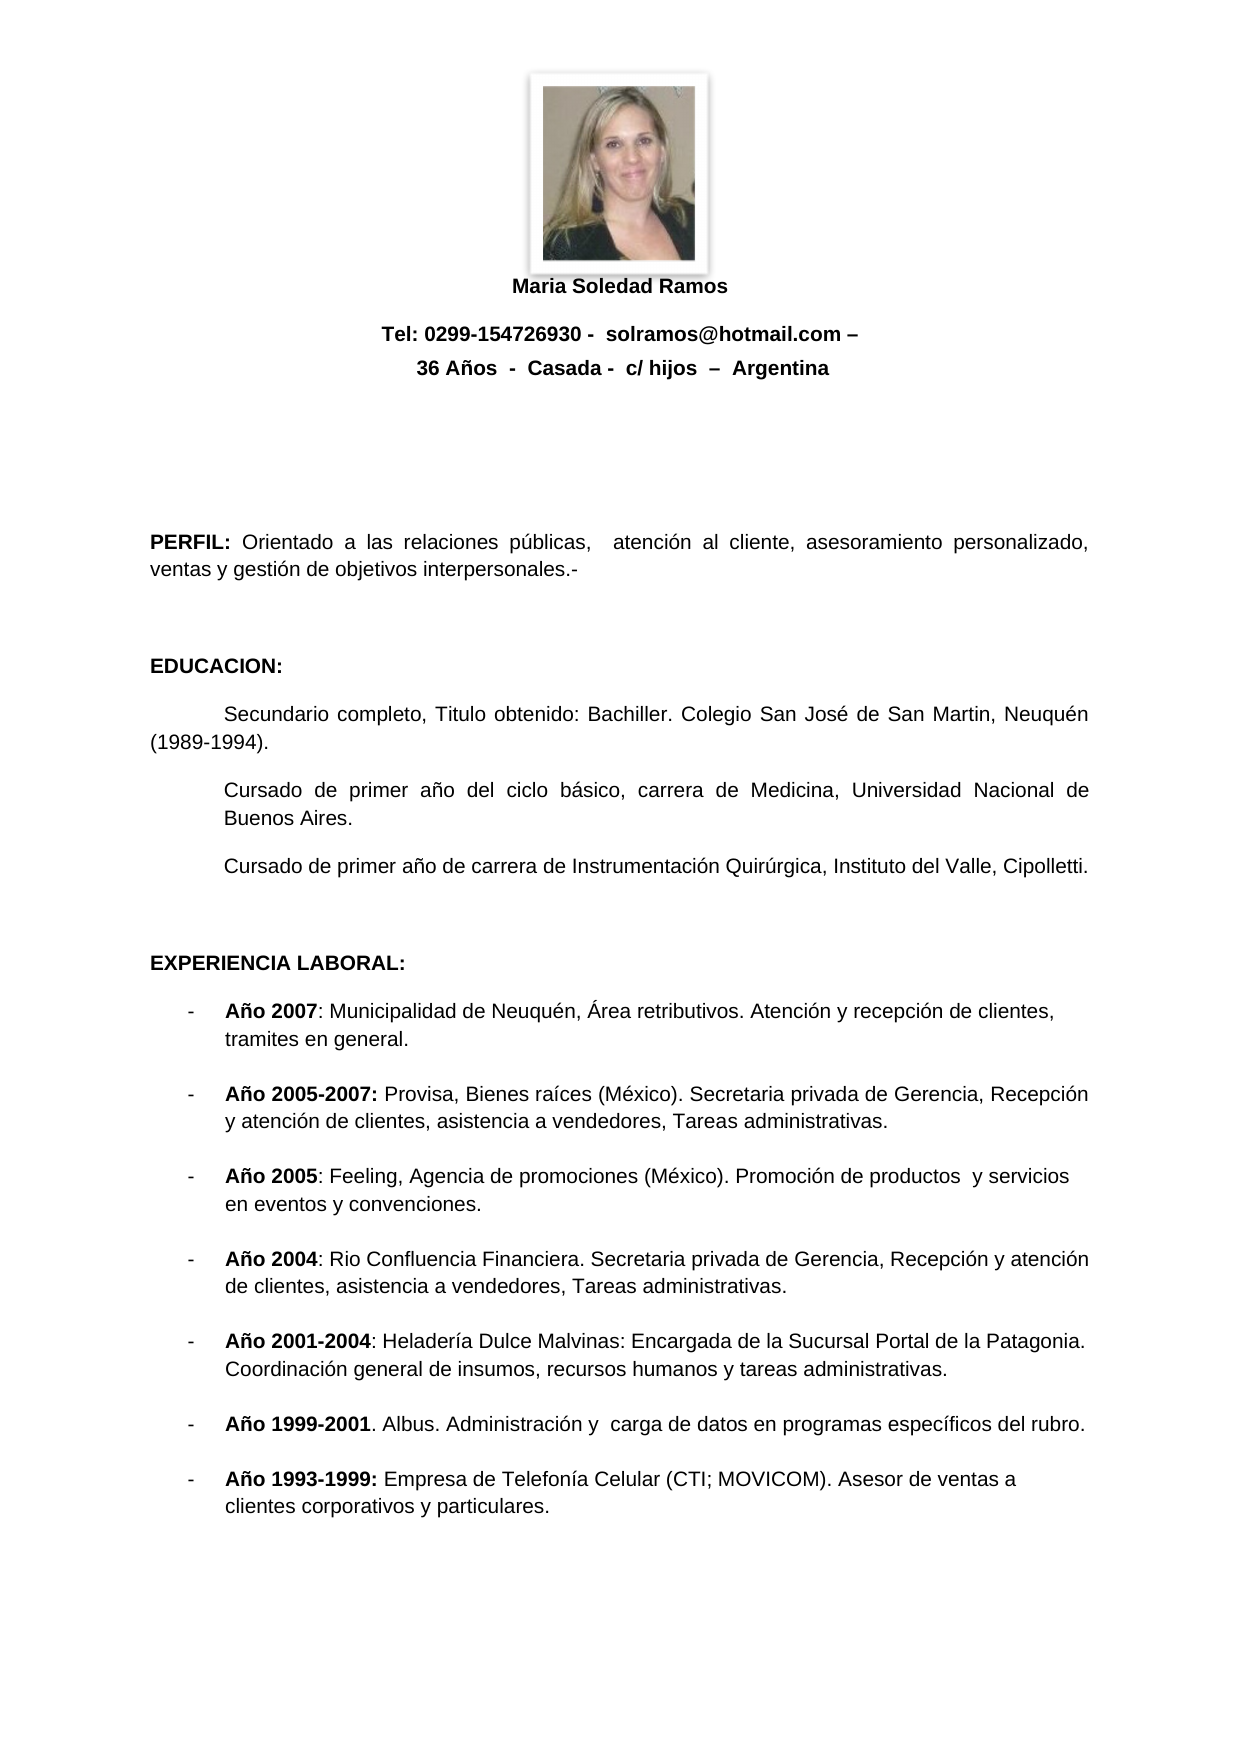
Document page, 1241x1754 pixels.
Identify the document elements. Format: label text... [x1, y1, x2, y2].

list Año 2004: Rio Confluencia Financiera. Secretaria privada de Gerencia, Recepción y atención de clientes, asistencia a vendedores, Tareas administrativas. [187, 1246, 1090, 1298]
picture [543, 86, 695, 261]
list Año 1999-2001. Albus. Administración y carga de datos en programas específicos del rubro. [187, 1411, 1090, 1435]
text Cursado de primer año de carrera de Instrumentación Quirúrgica, Instituto del Valle, Cipolletti. [150, 854, 1090, 878]
text Secundario completo, Titulo obtenido: Bachiller. Colegio San José de San Martin, Neuquén (1989-1994). [150, 702, 1090, 754]
list Año 2005: Feeling, Agencia de promociones (México). Promoción de productos y servicios en eventos y convenciones. [187, 1164, 1090, 1215]
text Cursado de primer año del ciclo básico, carrera de Medicina, Universidad Nacional de Buenos Aires. [223, 778, 1090, 829]
list Año 2007: Municipalidad de Neuquén, Área retributivos. Atención y recepción de clientes, tramites en general. [187, 999, 1090, 1050]
list Año 1993-1999: Empresa de Telefonía Celular (CTI; MOVICOM). Asesor de ventas a clientes corporativos y particulares. [187, 1466, 1090, 1518]
text EXPERIENCIA LABORAL: [150, 951, 1090, 974]
text PERFIL: Orientado a las relaciones públicas, atención al cliente, asesoramiento personalizado, ventas y gestión de objetivos interpersonales.- [150, 530, 1090, 581]
list Año 2005-2007: Provisa, Bienes raíces (México). Secretaria privada de Gerencia, Recepción y atención de clientes, asistencia a vendedores, Tareas administrativas. [187, 1081, 1090, 1133]
list Año 2001-2004: Heladería Dulce Malvinas: Encargada de la Sucursal Portal de la Patagonia. Coordinación general de insumos, recursos humanos y tareas administrativas. [187, 1329, 1090, 1380]
text EDUCACION: [150, 654, 1090, 678]
